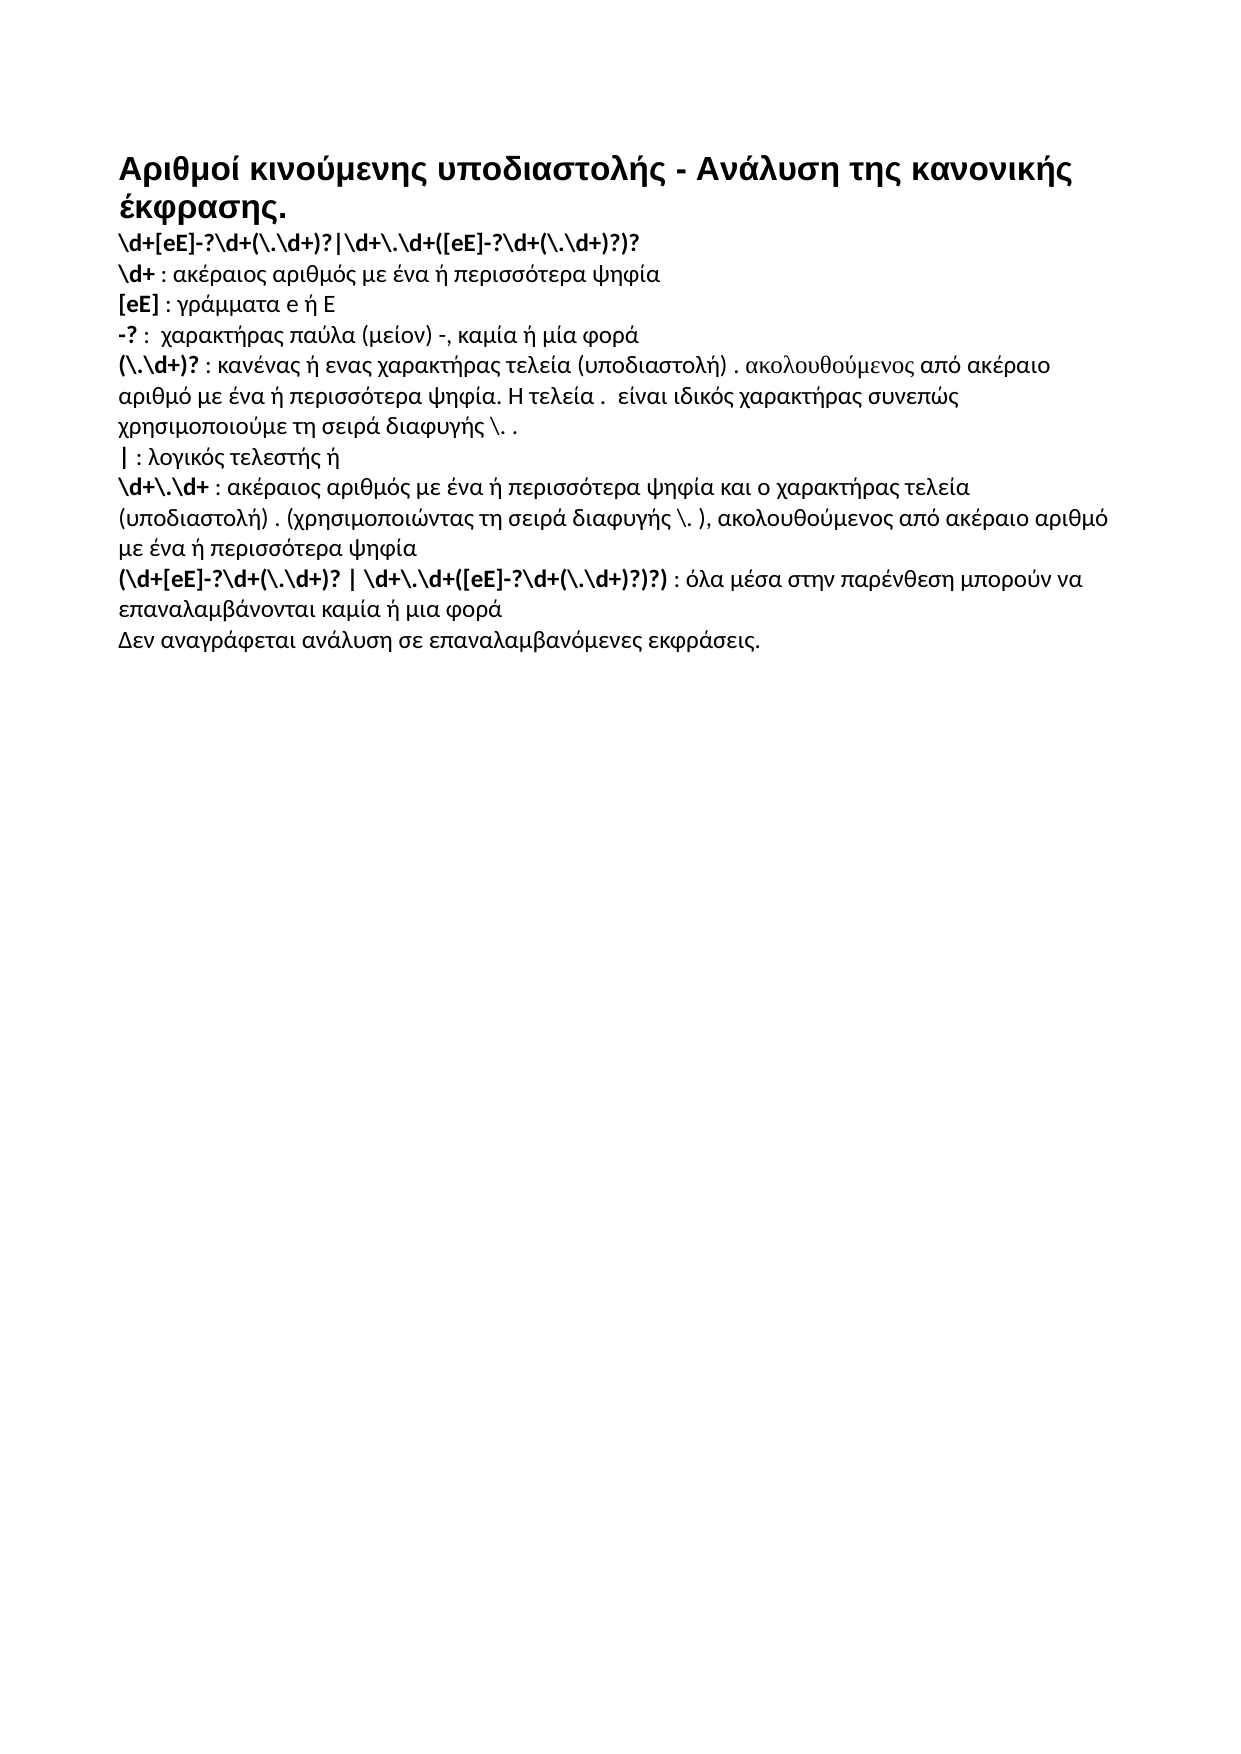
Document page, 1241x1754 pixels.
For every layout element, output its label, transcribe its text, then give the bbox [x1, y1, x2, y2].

text \d+\.\d+ : ακέραιος αριθμός με ένα ή περισσότερα ψηφία και ο χαρακτήρας τελεία (υποδιαστολή) . (χρησιμοποιώντας τη σειρά διαφυγής \. ), ακολουθούμενος από ακέραιο αριθμό με ένα ή περισσότερα ψηφία [118, 471, 1122, 563]
text (\.\d+)? : κανένας ή ενας χαρακτήρας τελεία (υποδιαστολή) . ακολουθούμενος από ακέραιο αριθμό με ένα ή περισσότερα ψηφία. Η τελεία . είναι ιδικός χαρακτήρας συνεπώς χρησιμοποιούμε τη σειρά διαφυγής \. . [118, 349, 1122, 441]
text Αριθμοί κινούμενης υποδιαστολής - Ανάλυση της κανονικής έκφρασης. [118, 149, 1122, 226]
text | : λογικός τελεστής ή [118, 441, 1122, 471]
text [eE] : γράμματα e ή E [118, 288, 1122, 319]
text -? : χαρακτήρας παύλα (μείον) -, καμία ή μία φορά [118, 319, 1122, 349]
text \d+[eE]-?\d+(\.\d+)?|\d+\.\d+([eE]-?\d+(\.\d+)?)? [118, 227, 1122, 258]
text Δεν αναγράφεται ανάλυση σε επαναλαμβανόμενες εκφράσεις. [118, 624, 1122, 654]
text (\d+[eE]-?\d+(\.\d+)? | \d+\.\d+([eE]-?\d+(\.\d+)?)?) : όλα μέσα στην παρένθεση μπορούν να επαναλαμβάνονται καμία ή μια φορά [118, 563, 1122, 624]
text \d+ : ακέραιος αριθμός με ένα ή περισσότερα ψηφία [118, 258, 1122, 288]
